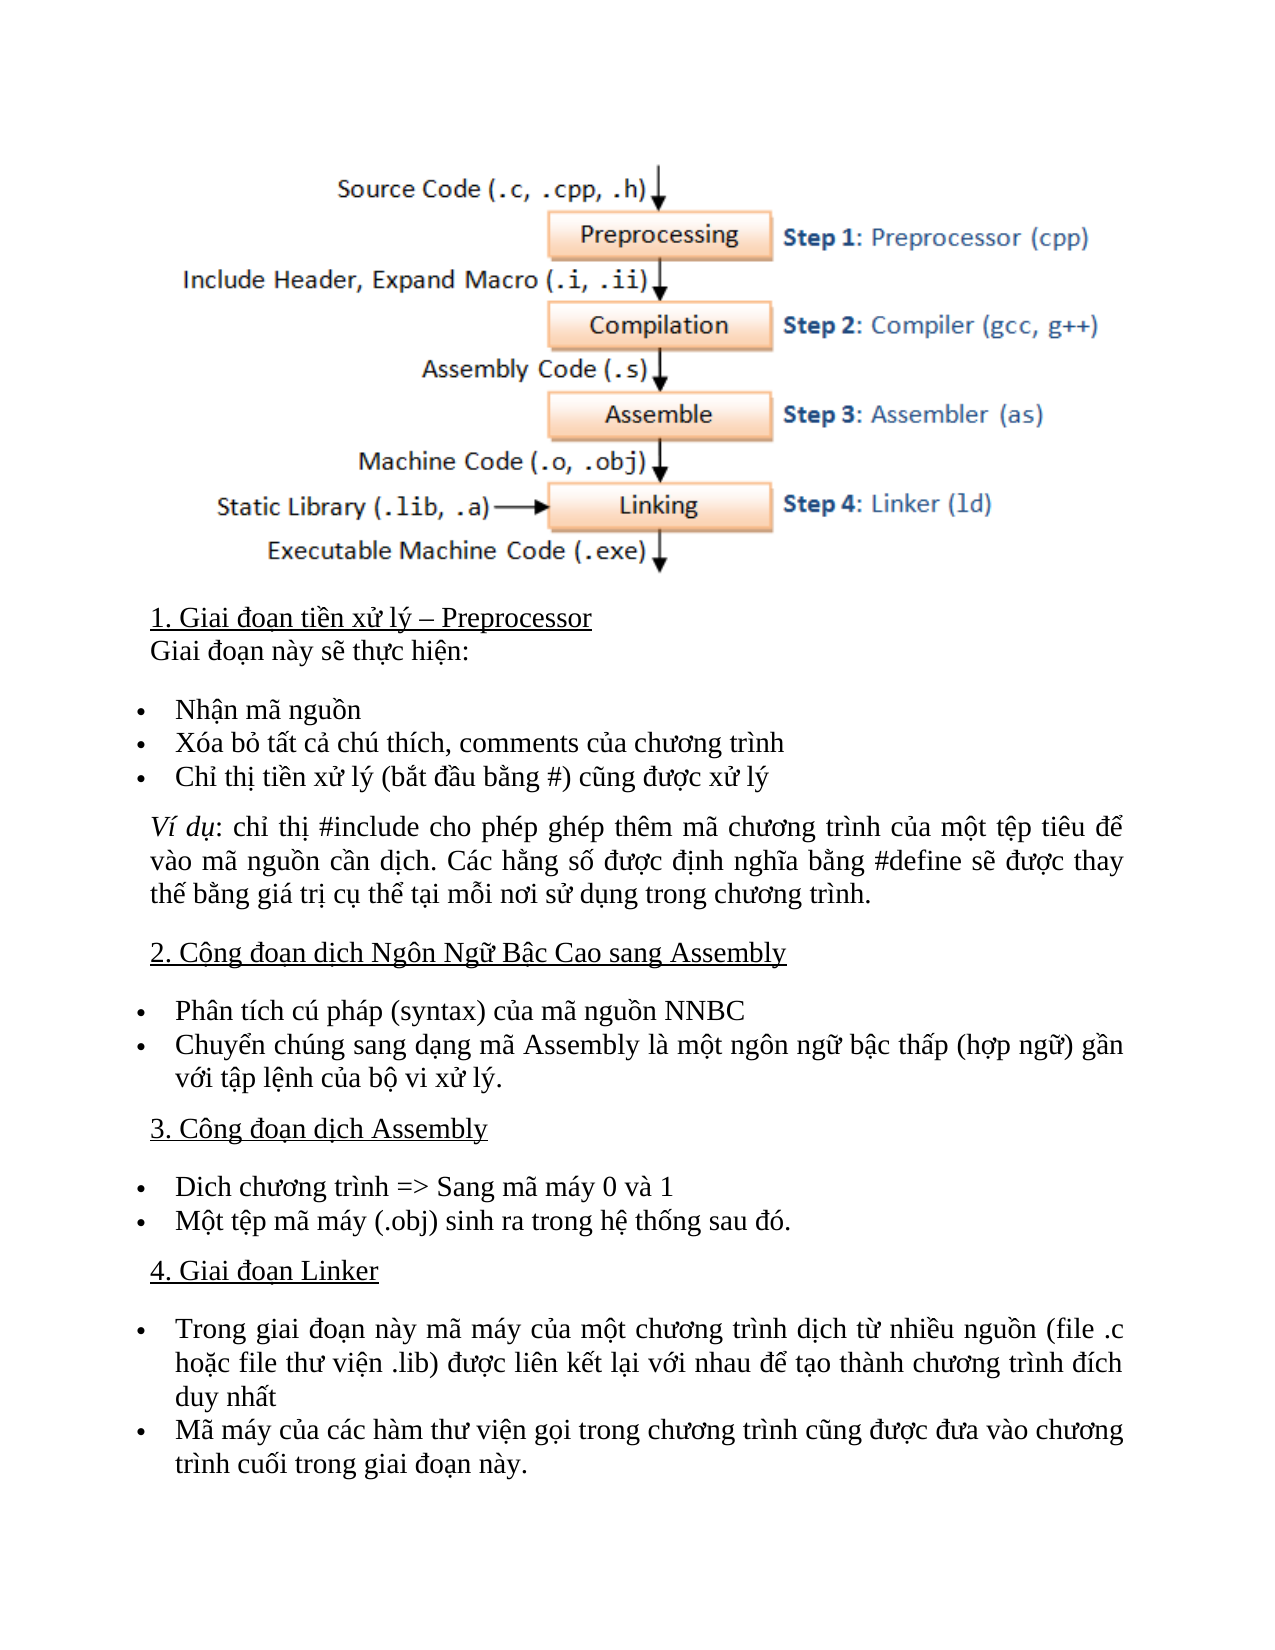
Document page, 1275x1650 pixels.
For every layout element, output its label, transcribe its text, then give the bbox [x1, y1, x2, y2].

list Xóa bỏ tất cả chú thích, comments của chương trình [137, 726, 1125, 759]
text 4. Giai đoạn Linker [150, 1253, 1125, 1287]
list Một tệp mã máy (.obj) sinh ra trong hệ thống sau đó. [137, 1203, 1125, 1236]
list Phân tích cú pháp (syntax) của mã nguồn NNBC [137, 993, 1125, 1027]
picture [150, 150, 1112, 600]
list Dich chương trình => Sang mã máy 0 và 1 [137, 1169, 1125, 1203]
text 3. Công đoạn dịch Assembly [150, 1111, 1125, 1144]
text 2. Cộng đoạn dịch Ngôn Ngữ Bậc Cao sang Assembly [150, 935, 1125, 968]
list Chuyển chúng sang dạng mã Assembly là một ngôn ngữ bậc thấp (hợp ngữ) gần với tập lệnh của bộ vi xử lý. [137, 1027, 1125, 1094]
text Ví dụ: chỉ thị #include cho phép ghép thêm mã chương trình của một tệp tiêu để vào mã nguồn cần dịch. Các hằng số được định nghĩa bằng #define sẽ được thay thế bằng giá trị cụ thể tại mỗi nơi sử dụng trong chương trình. [150, 809, 1125, 910]
list Nhận mã nguồn [137, 692, 1125, 726]
list Trong giai đoạn này mã máy của một chương trình dịch từ nhiều nguồn (file .c hoặc file thư viện .lib) được liên kết lại với nhau để tạo thành chương trình đích duy nhất [137, 1312, 1125, 1412]
list Mã máy của các hàm thư viện gọi trong chương trình cũng được đưa vào chương trình cuối trong giai đoạn này. [137, 1412, 1125, 1479]
list Chỉ thị tiền xử lý (bắt đầu bằng #) cũng được xử lý [137, 759, 1125, 793]
